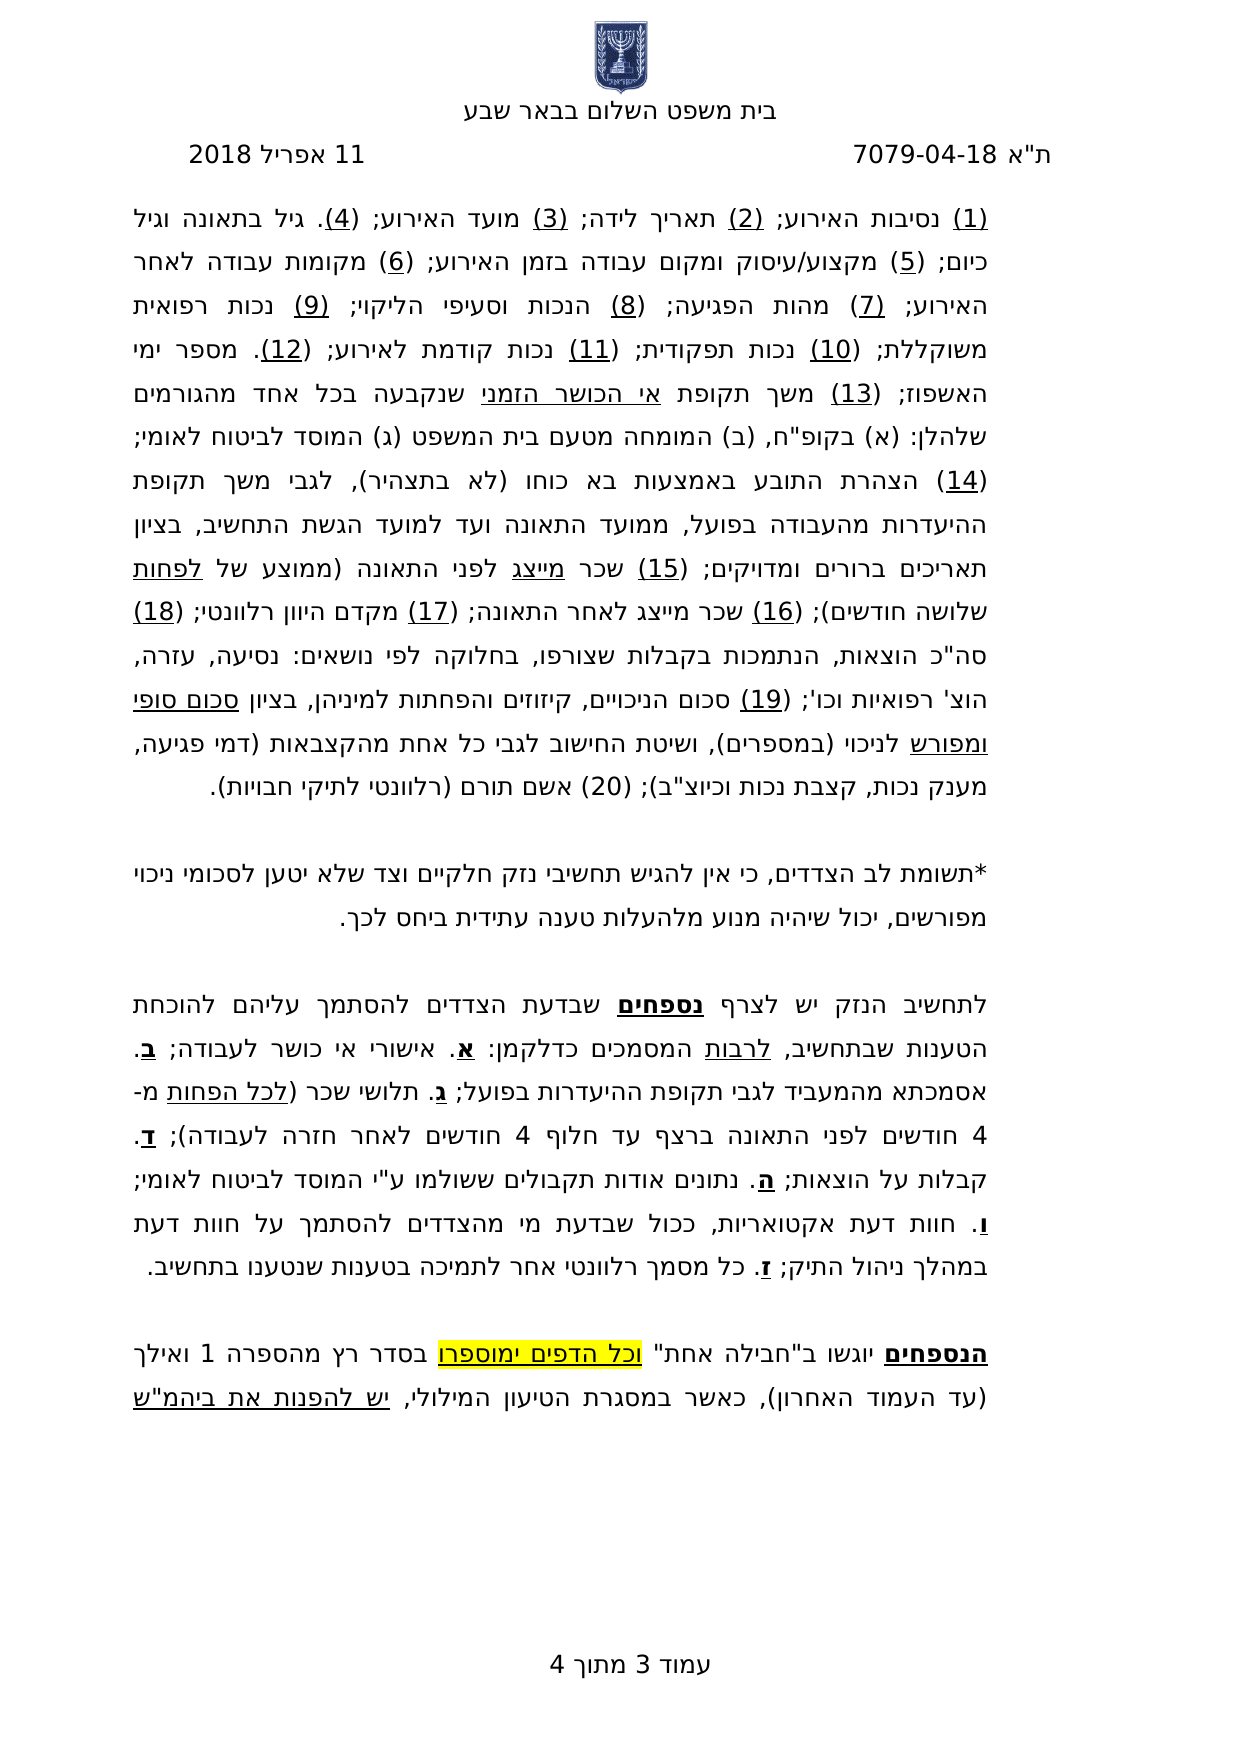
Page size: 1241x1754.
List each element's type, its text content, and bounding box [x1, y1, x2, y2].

text *תשומת לב הצדדים, כי אין להגיש תחשיבי נזק חלקיים וצד שלא יטען לסכומי ניכוי מפורשים, יכול שיהיה מנוע מלהעלות טענה עתידית ביחס לכך. [133, 859, 988, 932]
text (1) נסיבות האירוע; (2) תאריך לידה; (3) מועד האירוע; (4). גיל בתאונה וגיל כיום; (5) מקצוע/עיסוק ומקום עבודה בזמן האירוע; (6) מקומות עבודה לאחר האירוע; (7) מהות הפגיעה; (8) הנכות וסעיפי הליקוי; (9) נכות רפואית משוקללת; (10) נכות תפקודית; (11) נכות קודמת לאירוע; (12). מספר ימי האשפוז; (13) משך תקופת אי הכושר הזמני שנקבעה בכל אחד מהגורמים שלהלן: (א) בקופ"ח, (ב) המומחה מטעם בית המשפט (ג) המוסד לביטוח לאומי; (14) הצהרת התובע באמצעות בא כוחו (לא בתצהיר), לגבי משך תקופת ההיעדרות מהעבודה בפועל, ממועד התאונה ועד למועד הגשת התחשיב, בציון תאריכים ברורים ומדויקים; (15) שכר מייצג לפני התאונה (ממוצע של לפחות שלושה חודשים); (16) שכר מייצג לאחר התאונה; (17) מקדם היוון רלוונטי; (18) סה"כ הוצאות, הנתמכות בקבלות שצורפו, בחלוקה לפי נושאים: נסיעה, עזרה, הוצ' רפואיות וכו'; (19) סכום הניכויים, קיזוזים והפחתות למיניהן, בציון סכום סופי ומפורש לניכוי (במספרים), ושיטת החישוב לגבי כל אחת מהקצבאות (דמי פגיעה, מענק נכות, קצבת נכות וכיוצ"ב); (20) אשם תורם (רלוונטי לתיקי חבויות). [133, 204, 988, 802]
text לתחשיב הנזק יש לצרף נספחים שבדעת הצדדים להסתמך עליהם להוכחת הטענות שבתחשיב, לרבות המסמכים כדלקמן: א. אישורי אי כושר לעבודה; ב. אסמכתא מהמעביד לגבי תקופת ההיעדרות בפועל; ג. תלושי שכר (לכל הפחות מ- 4 חודשים לפני התאונה ברצף עד חלוף 4 חודשים לאחר חזרה לעבודה); ד. קבלות על הוצאות; ה. נתונים אודות תקבולים ששולמו ע"י המוסד לביטוח לאומי; ו. חוות דעת אקטואריות, ככול שבדעת מי מהצדדים להסתמך על חוות דעת במהלך ניהול התיק; ז. כל מסמך רלוונטי אחר לתמיכה בטענות שנטענו בתחשיב. [133, 990, 988, 1282]
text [133, 1339, 988, 1412]
picture [589, 19, 651, 97]
